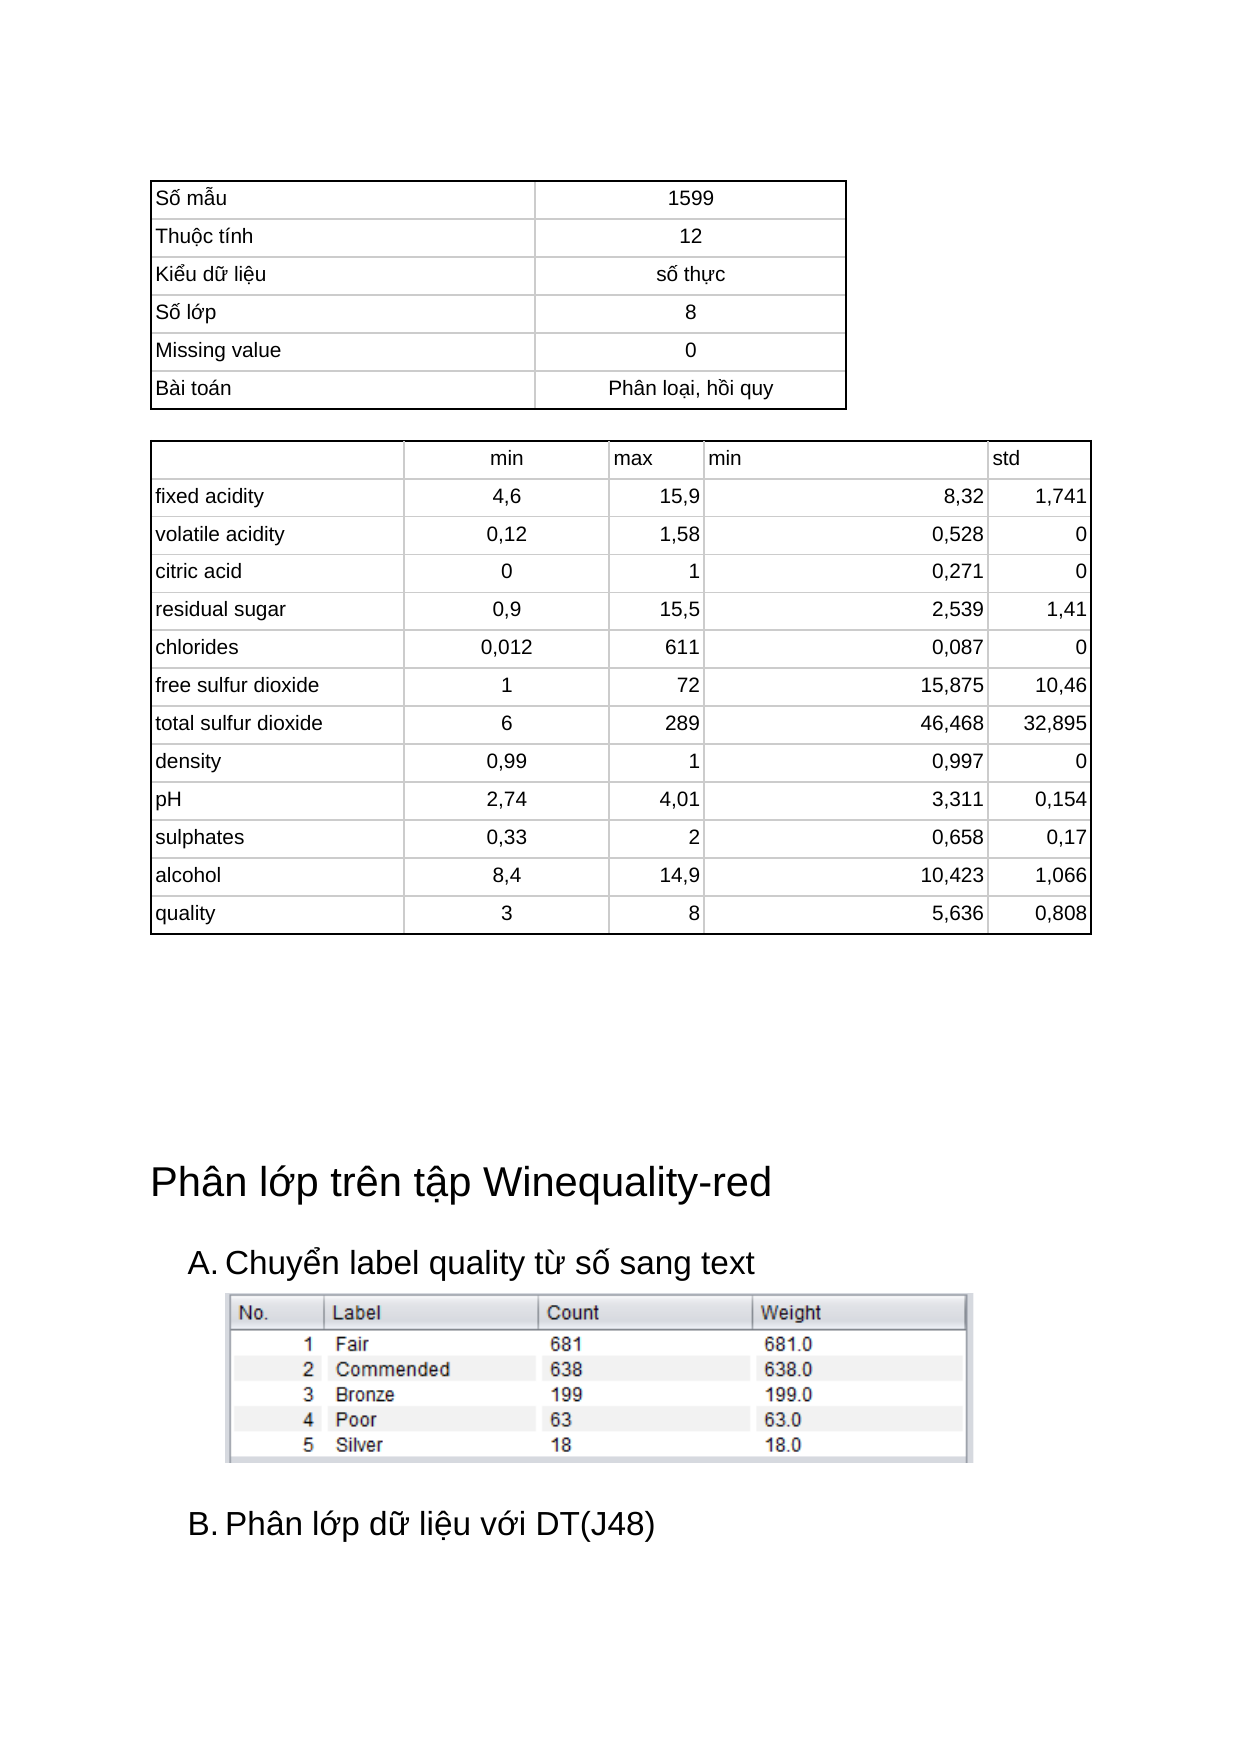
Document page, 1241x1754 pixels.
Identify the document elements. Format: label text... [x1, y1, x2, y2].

table_cell 2,74 [405, 783, 608, 819]
table_cell 611 [610, 631, 703, 667]
table_cell 0,17 [989, 821, 1090, 857]
table_cell residual sugar [152, 593, 403, 629]
table_cell 46,468 [705, 707, 987, 743]
table_cell Phân loại, hồi quy [536, 372, 845, 408]
subtitle Phân lớp dữ liệu với DT(J48) [187, 1504, 1090, 1542]
table_cell 0,087 [705, 631, 987, 667]
table_cell Bài toán [152, 372, 534, 408]
table_header [152, 442, 403, 478]
table_cell 0,012 [405, 631, 608, 667]
table_cell 1 [405, 669, 608, 705]
table_cell free sulfur dioxide [152, 669, 403, 705]
table_cell 3 [405, 897, 608, 933]
table_cell 8,4 [405, 859, 608, 895]
table_cell alcohol [152, 859, 403, 895]
table_cell 8 [610, 897, 703, 933]
table_cell 32,895 [989, 707, 1090, 743]
table_header min [405, 442, 608, 478]
table_header max [610, 442, 703, 478]
table_cell pH [152, 783, 403, 819]
table_cell 15,9 [610, 480, 703, 516]
table_cell 1,741 [989, 480, 1090, 516]
table_cell 0,997 [705, 745, 987, 781]
table_cell 0,271 [705, 555, 987, 591]
subtitle Chuyển label quality từ số sang text [187, 1243, 1090, 1281]
table_cell total sulfur dioxide [152, 707, 403, 743]
table_cell 0,12 [405, 517, 608, 553]
table_cell 5,636 [705, 897, 987, 933]
table_cell sulphates [152, 821, 403, 857]
table_cell 2 [610, 821, 703, 857]
table_cell quality [152, 897, 403, 933]
table_cell 4,6 [405, 480, 608, 516]
table_cell 0 [989, 555, 1090, 591]
table_cell 0 [989, 517, 1090, 553]
table_cell Kiểu dữ liệu [152, 258, 534, 294]
table_cell Thuộc tính [152, 220, 534, 256]
table_cell 8,32 [705, 480, 987, 516]
table_cell 15,5 [610, 593, 703, 629]
table_cell 0,33 [405, 821, 608, 857]
table_cell Missing value [152, 334, 534, 370]
subtitle Phân lớp trên tập Winequality-red [150, 1157, 1090, 1205]
table_cell 0,9 [405, 593, 608, 629]
table_cell 14,9 [610, 859, 703, 895]
table_cell 1,066 [989, 859, 1090, 895]
table_cell 72 [610, 669, 703, 705]
table_cell 4,01 [610, 783, 703, 819]
table_cell Số lớp [152, 296, 534, 332]
table_cell số thực [536, 258, 845, 294]
table_cell 0,658 [705, 821, 987, 857]
table_cell fixed acidity [152, 480, 403, 516]
table_cell 0,808 [989, 897, 1090, 933]
table_cell 2,539 [705, 593, 987, 629]
table_cell 10,46 [989, 669, 1090, 705]
table_header min [705, 442, 987, 478]
table_cell 0,99 [405, 745, 608, 781]
table_cell 10,423 [705, 859, 987, 895]
table_cell 0 [405, 555, 608, 591]
table_header std [989, 442, 1090, 478]
table_cell 12 [536, 220, 845, 256]
table_cell 6 [405, 707, 608, 743]
table_cell 1 [610, 745, 703, 781]
table_cell citric acid [152, 555, 403, 591]
table_cell 3,311 [705, 783, 987, 819]
table_header Số mẫu [152, 182, 534, 218]
table_cell 1,41 [989, 593, 1090, 629]
table_cell chlorides [152, 631, 403, 667]
table_cell 0 [536, 334, 845, 370]
table_cell 0,528 [705, 517, 987, 553]
table_cell density [152, 745, 403, 781]
table_cell 0 [989, 745, 1090, 781]
picture [225, 1293, 974, 1463]
table_cell 0 [989, 631, 1090, 667]
table_cell 1 [610, 555, 703, 591]
table_cell 1,58 [610, 517, 703, 553]
table_cell 289 [610, 707, 703, 743]
table_cell volatile acidity [152, 517, 403, 553]
table_cell 8 [536, 296, 845, 332]
table_header 1599 [536, 182, 845, 218]
table_cell 0,154 [989, 783, 1090, 819]
table_cell 15,875 [705, 669, 987, 705]
